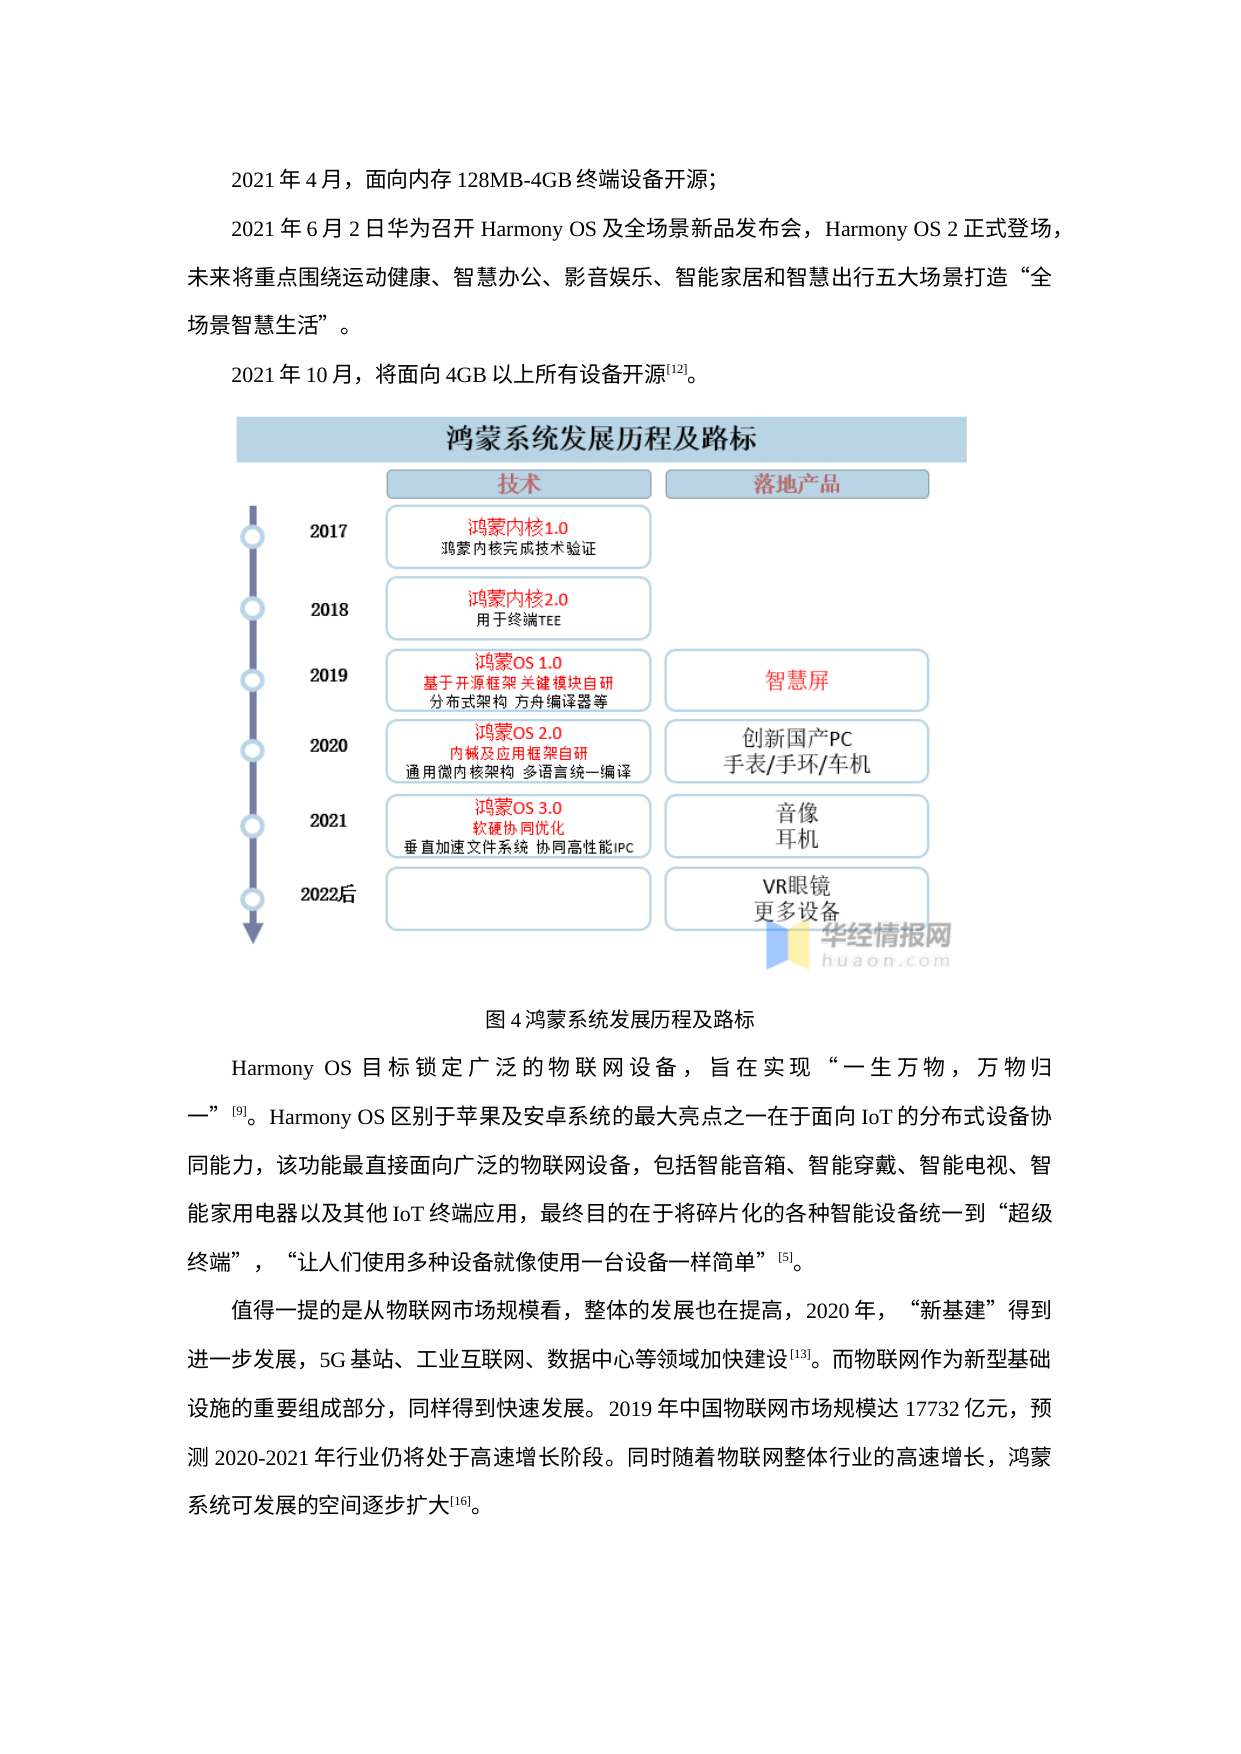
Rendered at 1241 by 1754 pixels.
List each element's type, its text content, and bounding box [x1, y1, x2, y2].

text 2021年4月，面向内存128MB-4GB终端设备开源； [187, 162, 1053, 194]
text 2021年10月，将面向4GB以上所有设备开源[12]。 [187, 356, 1053, 389]
text 值得一提的是从物联网市场规模看，整体的发展也在提高，2020年，“新基建”得到进一步发展，5G基站、工业互联网、数据中心等领域加快建设[13]。而物联网作为新型基础设施的重要组成部分，同样得到快速发展。2019年中国物联网市场规模达17732亿元，预测2020-2021年行业仍将处于高速增长阶段。同时随着物联网整体行业的高速增长，鸿蒙系统可发展的空间逐步扩大[16]。 [187, 1293, 1053, 1521]
text Harmony OS目标锁定广泛的物联网设备，旨在实现“一生万物，万物归一”[9]。Harmony OS区别于苹果及安卓系统的最大亮点之一在于面向IoT的分布式设备协同能力，该功能最直接面向广泛的物联网设备，包括智能音箱、智能穿戴、智能电视、智能家用电器以及其他IoT终端应用，最终目的在于将碎片化的各种智能设备统一到“超级终端”，“让人们使用多种设备就像使用一台设备一样简单”[5]。 [187, 1050, 1053, 1277]
text 2021年6月2日华为召开Harmony OS及全场景新品发布会，Harmony OS 2正式登场，未来将重点围绕运动健康、智慧办公、影音娱乐、智能家居和智慧出行五大场景打造“全场景智慧生活”。 [187, 210, 1053, 340]
picture [211, 404, 1029, 972]
text 图4 鸿蒙系统发展历程及路标 [187, 1002, 1053, 1034]
